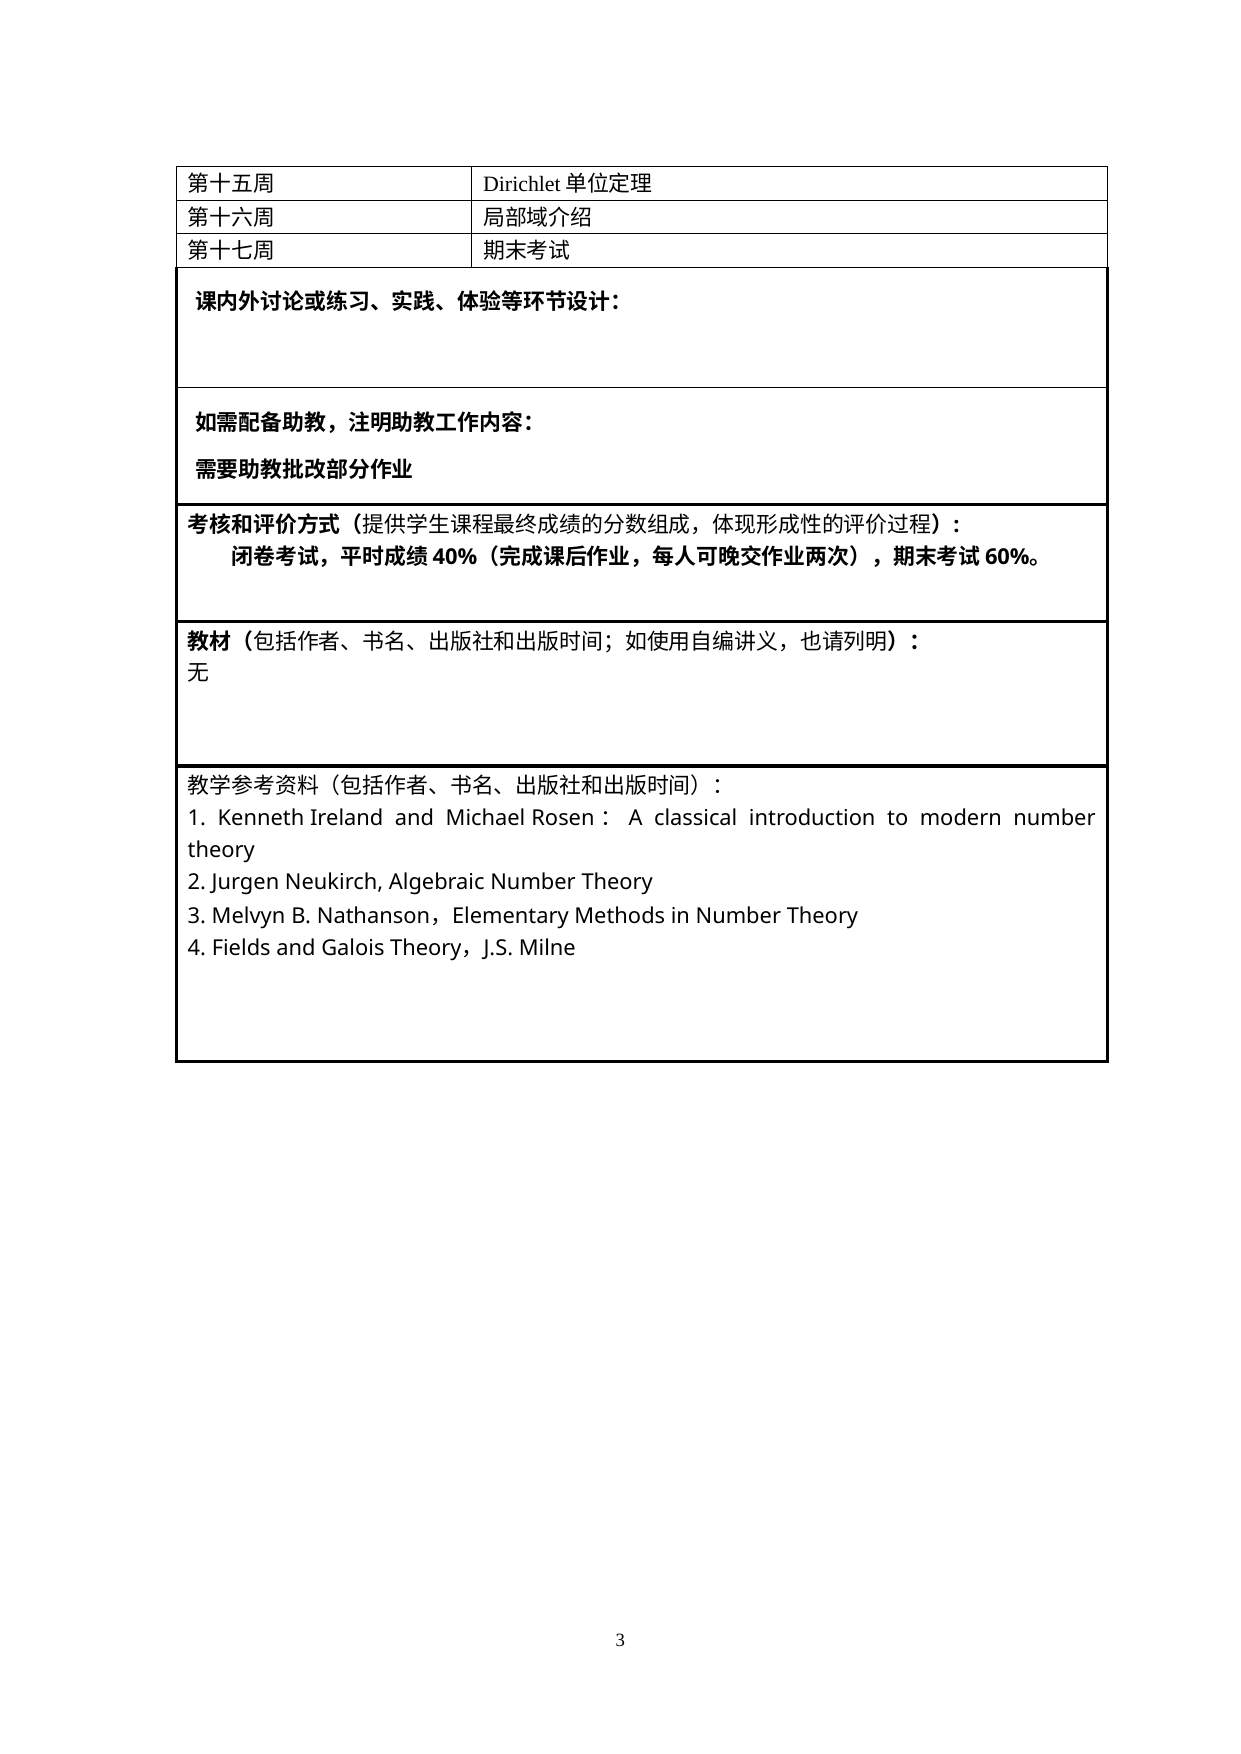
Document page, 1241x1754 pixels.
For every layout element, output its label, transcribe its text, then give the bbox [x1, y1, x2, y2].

table_cell 课内外讨论或练习、实践、体验等环节设计： [178, 268, 1106, 387]
table_cell 局部域介绍 [472, 201, 1107, 233]
table_cell Dirichlet单位定理 [472, 167, 1107, 199]
table_cell 第十六周 [177, 201, 471, 233]
table_cell 如需配备助教，注明助教工作内容： 需要助教批改部分作业 [178, 388, 1106, 503]
table_cell 第十七周 [177, 234, 471, 267]
table_cell 期末考试 [472, 234, 1107, 267]
table_cell 考核和评价方式（提供学生课程最终成绩的分数组成，体现形成性的评价过程）: 闭卷考试，平时成绩40%（完成课后作业，每人可晚交作业两次），期末考试60%。 [178, 506, 1106, 620]
table_cell 教学参考资料（包括作者、书名、出版社和出版时间）： 1. Kenneth Ireland and Michael Rosen：A classical introduction to modern number theory 2. Jurgen Neukirch, Algebraic Number Theory 3. Melvyn B. Nathanson，Elementary Methods in Number Theory 4. Fields and Galois Theory，J.S. Milne [178, 768, 1106, 1060]
table_cell 第十五周 [177, 167, 471, 199]
table_cell 教材（包括作者、书名、出版社和出版时间；如使用自编讲义，也请列明）： 无 [178, 623, 1106, 764]
